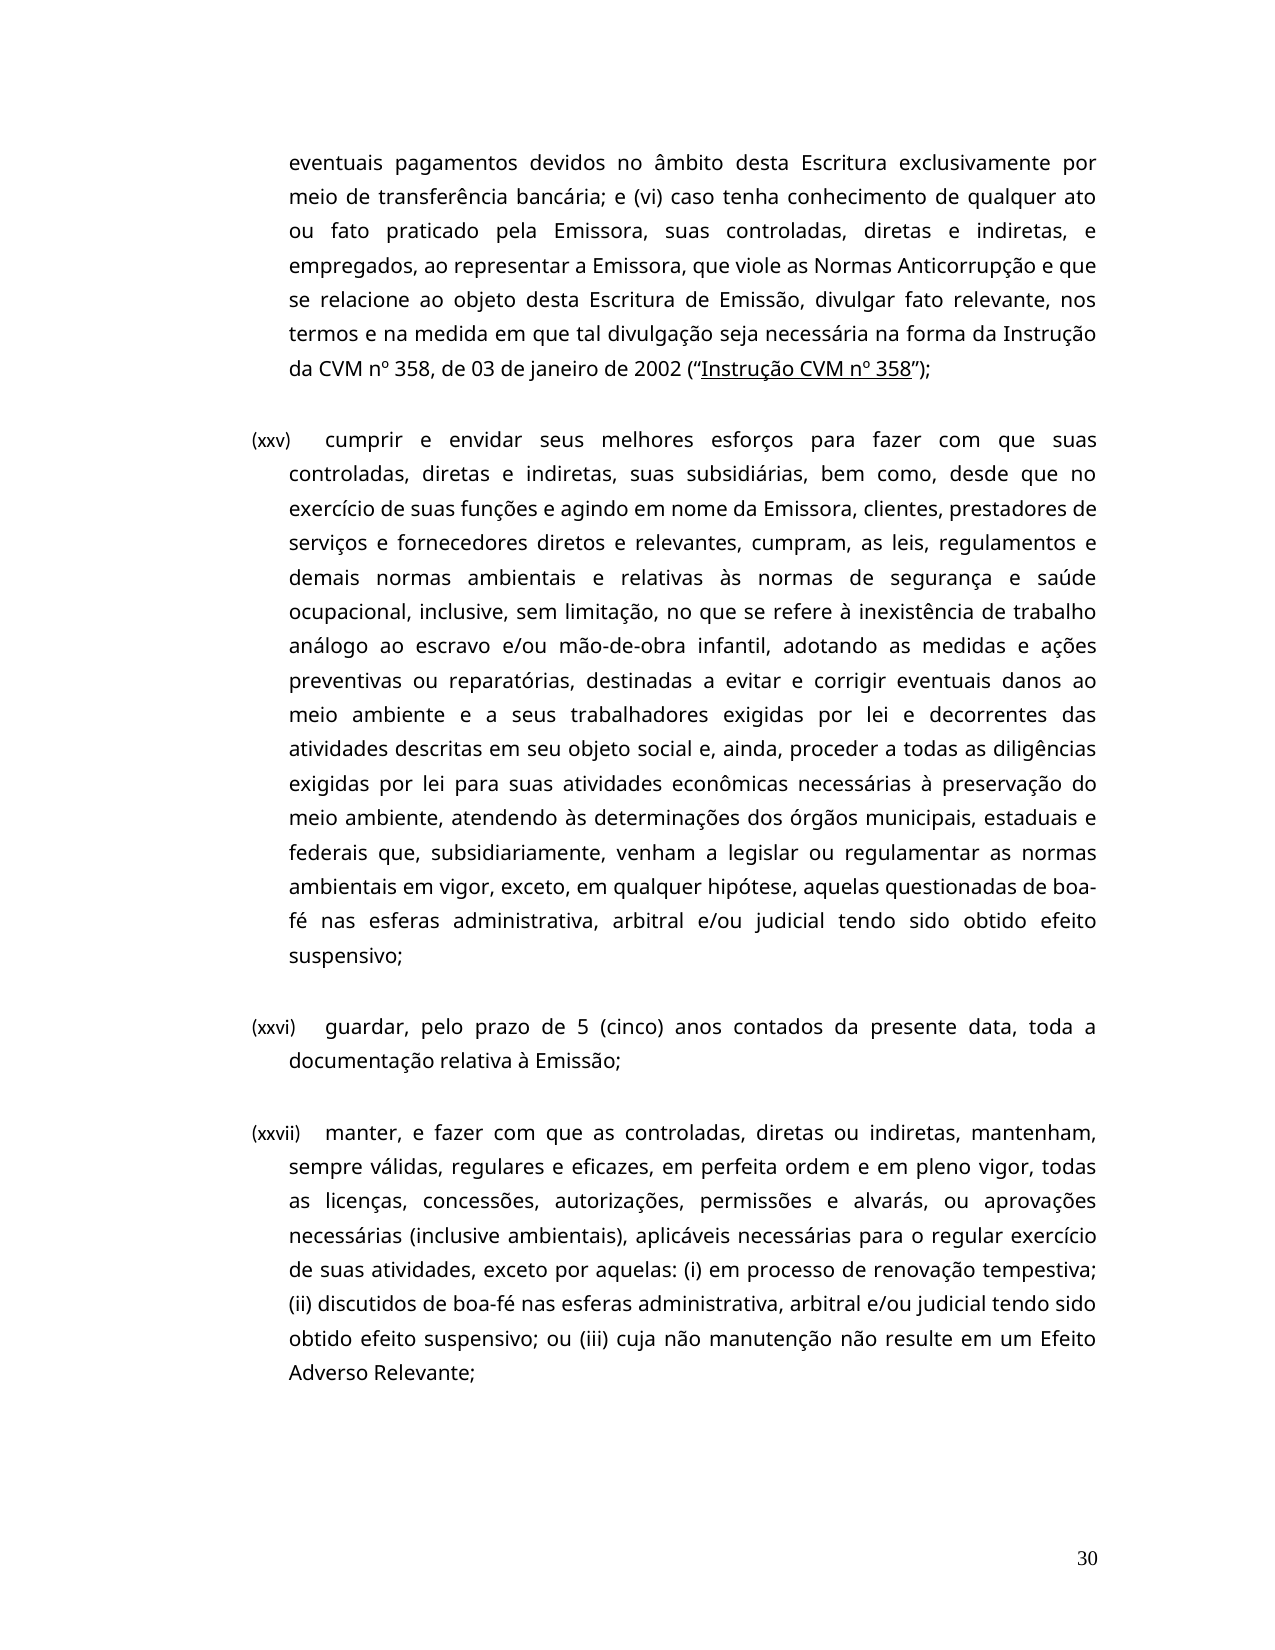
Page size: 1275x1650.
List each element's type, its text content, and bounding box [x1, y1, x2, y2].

list guardar, pelo prazo de 5 (cinco) anos contados da presente data, toda a documentação relativa à Emissão; [251, 1012, 1098, 1075]
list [251, 148, 1098, 382]
list manter, e fazer com que as controladas, diretas ou indiretas, mantenham, sempre válidas, regulares e eficazes, em perfeita ordem e em pleno vigor, todas as licenças, concessões, autorizações, permissões e alvarás, ou aprovações necessárias (inclusive ambientais), aplicáveis necessárias para o regular exercício de suas atividades, exceto por aquelas: (i) em processo de renovação tempestiva; (ii) discutidos de boa-fé nas esferas administrativa, arbitral e/ou judicial tendo sido obtido efeito suspensivo; ou (iii) cuja não manutenção não resulte em um Efeito Adverso Relevante; [251, 1118, 1098, 1387]
list cumprir e envidar seus melhores esforços para fazer com que suas controladas, diretas e indiretas, suas subsidiárias, bem como, desde que no exercício de suas funções e agindo em nome da Emissora, clientes, prestadores de serviços e fornecedores diretos e relevantes, cumpram, as leis, regulamentos e demais normas ambientais e relativas às normas de segurança e saúde ocupacional, inclusive, sem limitação, no que se refere à inexistência de trabalho análogo ao escravo e/ou mão-de-obra infantil, adotando as medidas e ações preventivas ou reparatórias, destinadas a evitar e corrigir eventuais danos ao meio ambiente e a seus trabalhadores exigidas por lei e decorrentes das atividades descritas em seu objeto social e, ainda, proceder a todas as diligências exigidas por lei para suas atividades econômicas necessárias à preservação do meio ambiente, atendendo às determinações dos órgãos municipais, estaduais e federais que, subsidiariamente, venham a legislar ou regulamentar as normas ambientais em vigor, exceto, em qualquer hipótese, aquelas questionadas de boa-fé nas esferas administrativa, arbitral e/ou judicial tendo sido obtido efeito suspensivo; [251, 425, 1098, 969]
